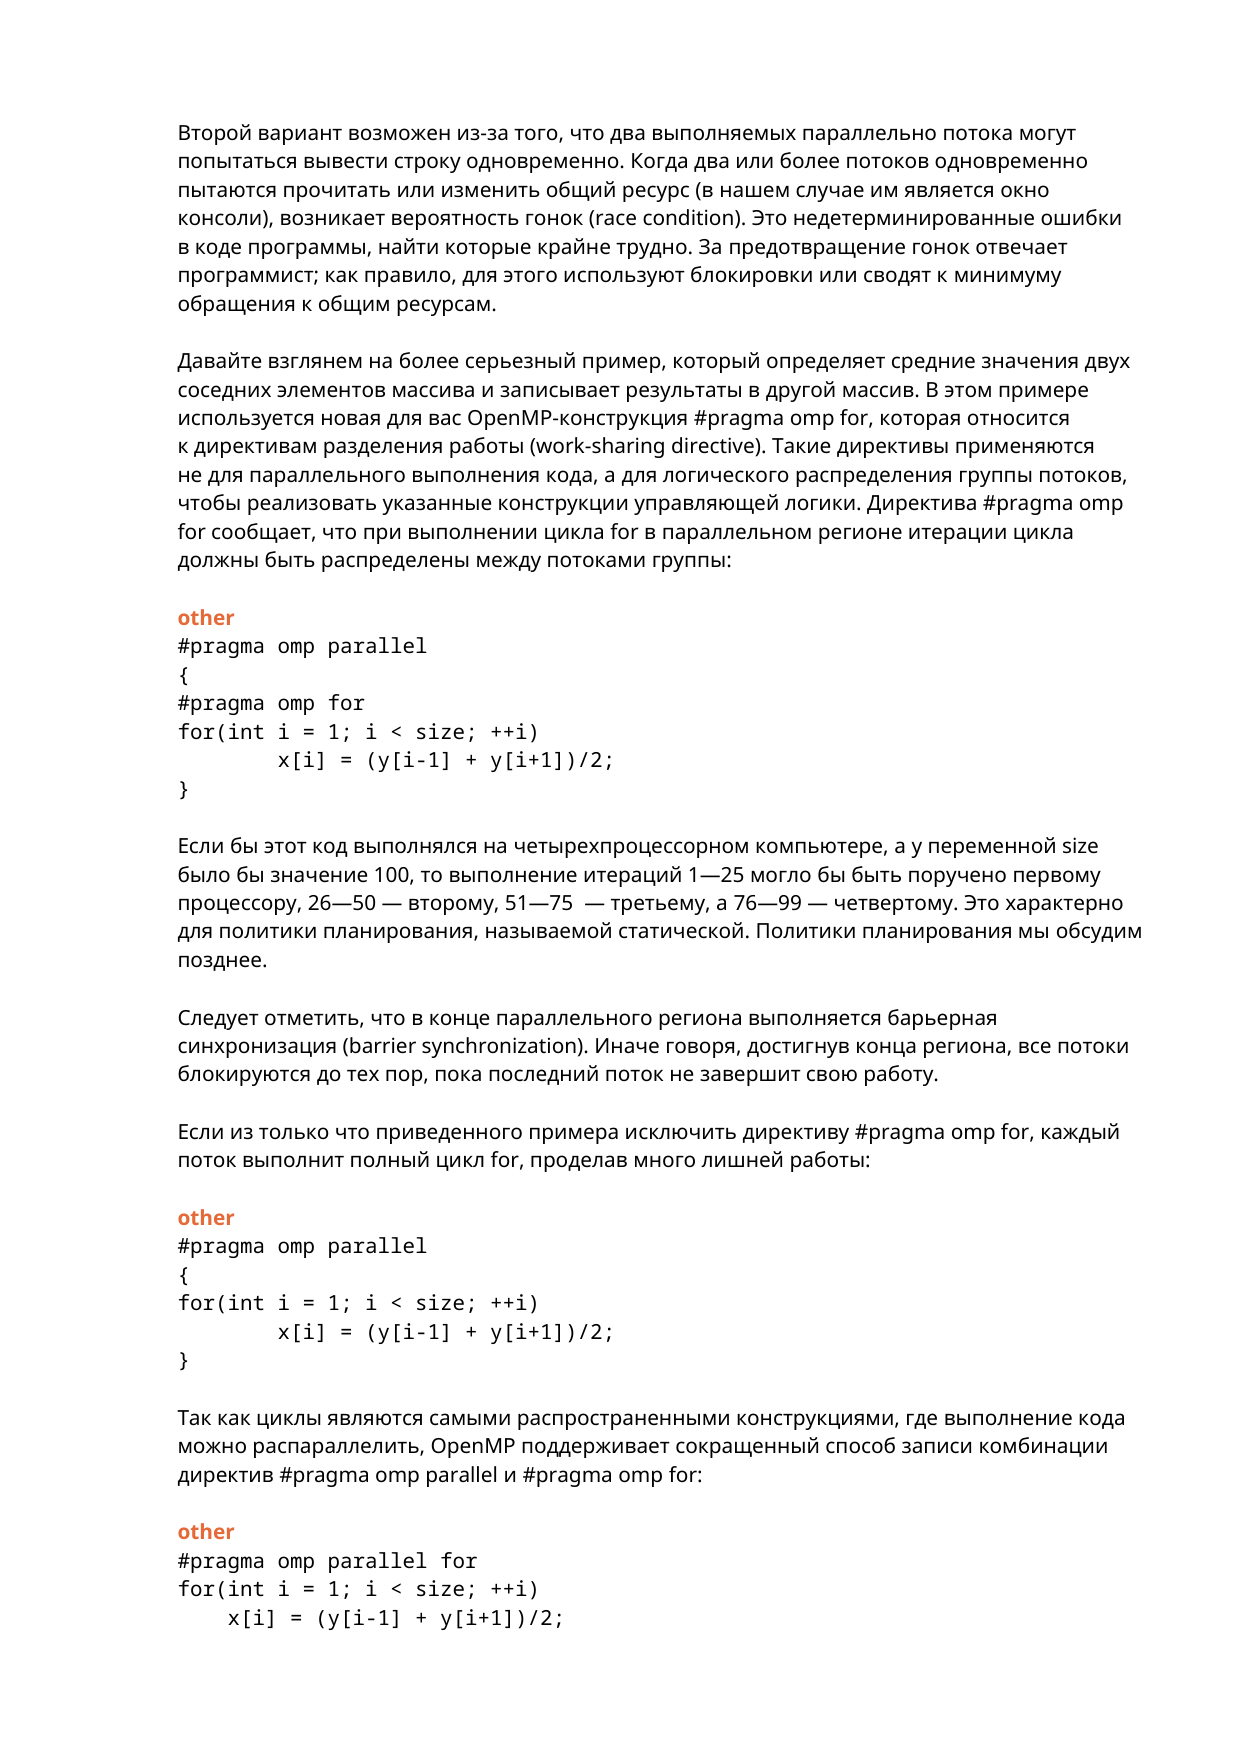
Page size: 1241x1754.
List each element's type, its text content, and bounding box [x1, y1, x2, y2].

text { [177, 1260, 1152, 1288]
text Второй вариант возможен из-за того, что два выполняемых параллельно потока могут попытаться вывести строку одновременно. Когда два или более потоков одновременно пытаются прочитать или изменить общий ресурс (в нашем случае им является окно консоли), возникает вероятность гонок (race condition). Это недетерминированные ошибки в коде программы, найти которые крайне трудно. За предотвращение гонок отвечает программист; как правило, для этого используют блокировки или сводят к минимуму обращения к общим ресурсам. [177, 118, 1152, 317]
text } [177, 1345, 1152, 1374]
text Следует отметить, что в конце параллельного региона выполняется барьерная синхронизация (barrier synchronization). Иначе говоря, достигнув конца региона, все потоки блокируются до тех пор, пока последний поток не завершит свою работу. [177, 1003, 1152, 1088]
text #pragma omp for [177, 688, 1152, 717]
text for(int i = 1; i < size; ++i) [177, 1574, 1152, 1603]
text other [177, 1203, 1152, 1232]
text x[i] = (y[i-1] + y[i+1])/2; [177, 745, 1152, 774]
text #pragma omp parallel [177, 1232, 1152, 1260]
text Если бы этот код выполнялся на четырехпроцессорном компьютере, а у переменной size было бы значение 100, то выполнение итераций 1—25 могло бы быть поручено первому процессору, 26—50 — второму, 51—75 — третьему, а 76—99 — четвертому. Это характерно для политики планирования, называемой статической. Политики планирования мы обсудим позднее. [177, 831, 1152, 973]
text Если из только что приведенного примера исключить директиву #pragma omp for, каждый поток выполнит полный цикл for, проделав много лишней работы: [177, 1117, 1152, 1174]
text } [177, 774, 1152, 802]
text Давайте взглянем на более серьезный пример, который определяет средние значения двух соседних элементов массива и записывает результаты в другой массив. В этом примере используется новая для вас OpenMP-конструкция #pragma omp for, которая относится к директивам разделения работы (work-sharing directive). Такие директивы применяются не для параллельного выполнения кода, а для логического распределения группы потоков, чтобы реализовать указанные конструкции управляющей логики. Директива #pragma omp for сообщает, что при выполнении цикла for в параллельном регионе итерации цикла должны быть распределены между потоками группы: [177, 346, 1152, 574]
text for(int i = 1; i < size; ++i) [177, 1288, 1152, 1317]
text other [177, 603, 1152, 631]
text for(int i = 1; i < size; ++i) [177, 717, 1152, 745]
text x[i] = (y[i-1] + y[i+1])/2; [177, 1603, 1152, 1631]
text Так как циклы являются самыми распространенными конструкциями, где выполнение кода можно распараллелить, OpenMP поддерживает сокращенный способ записи комбинации директив #pragma omp parallel и #pragma omp for: [177, 1403, 1152, 1488]
text #pragma omp parallel [177, 631, 1152, 660]
text x[i] = (y[i-1] + y[i+1])/2; [177, 1317, 1152, 1345]
text #pragma omp parallel for [177, 1546, 1152, 1574]
text { [177, 660, 1152, 688]
text other [177, 1517, 1152, 1546]
